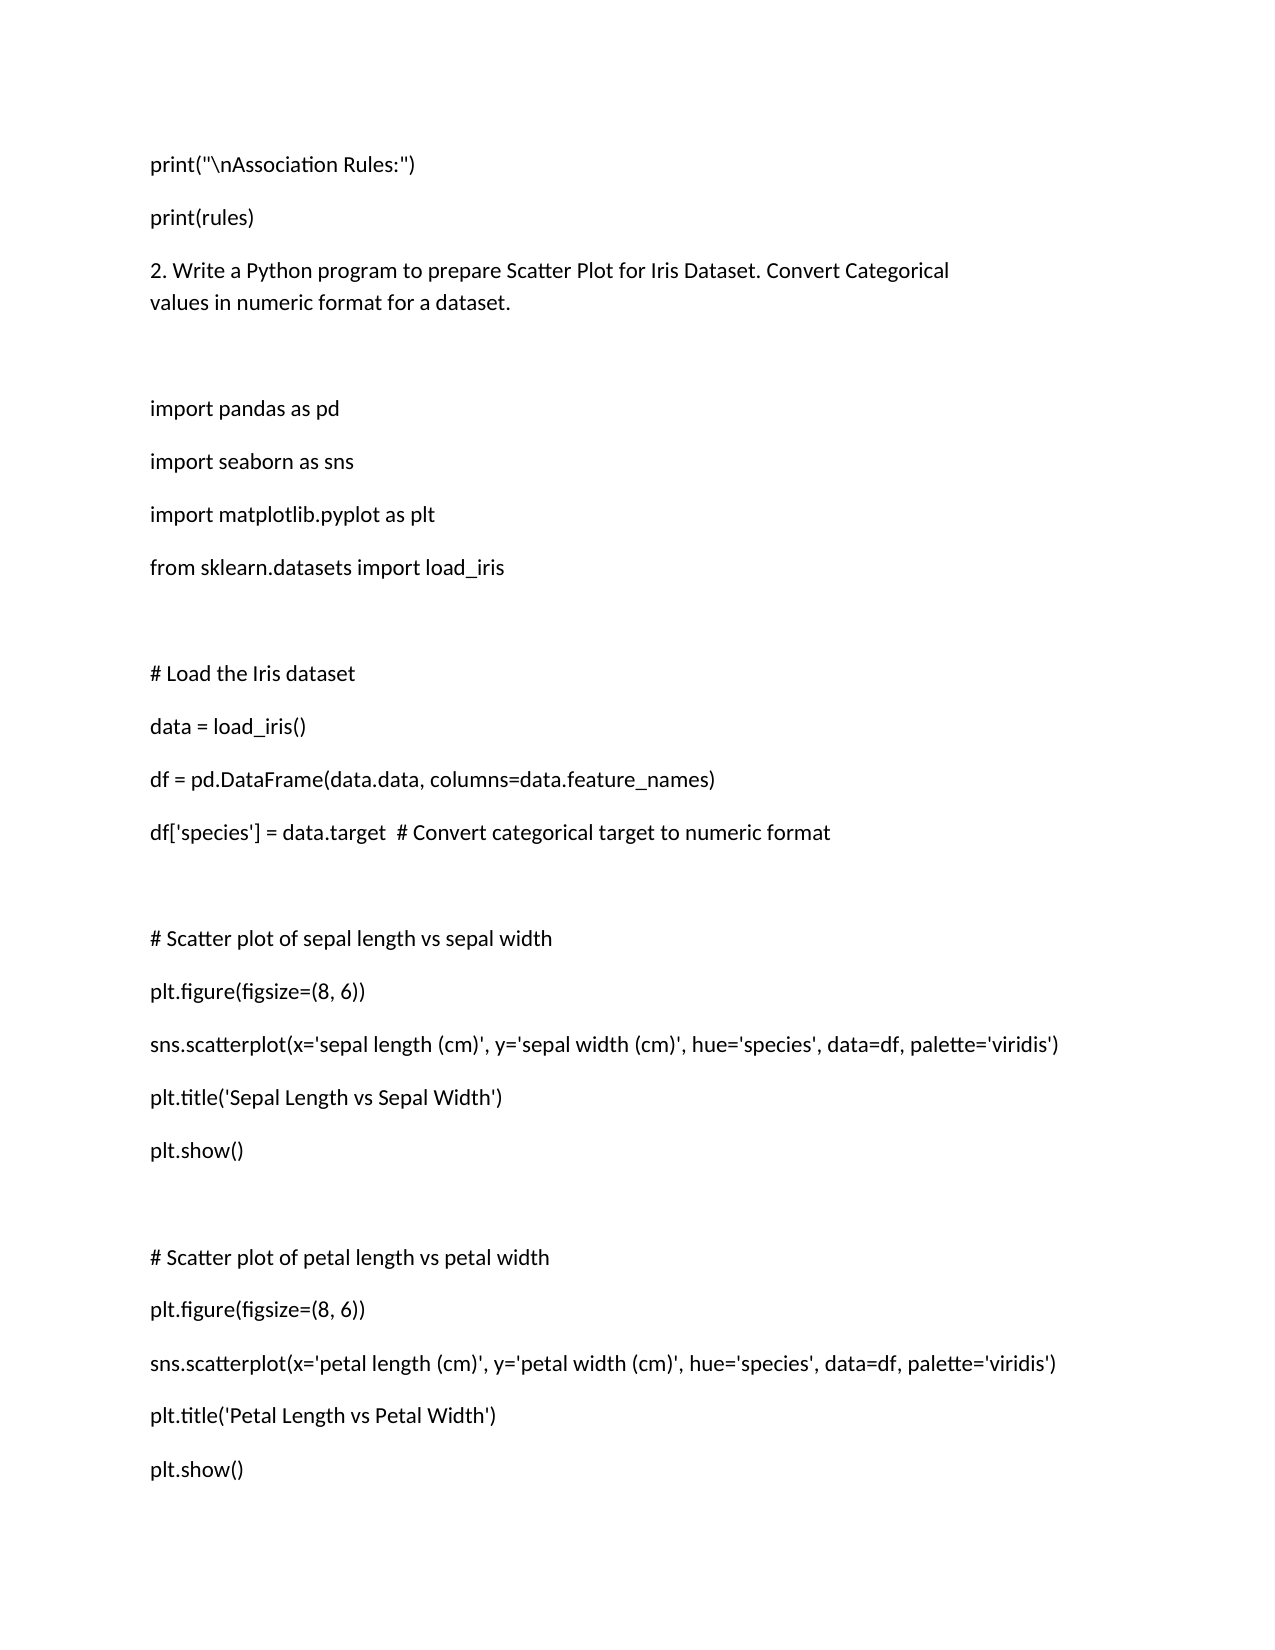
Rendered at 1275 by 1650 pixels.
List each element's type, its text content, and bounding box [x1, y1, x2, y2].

text plt.show() [150, 1137, 1125, 1164]
text print(rules) [150, 203, 1125, 231]
text import pandas as pd [150, 394, 1125, 422]
text plt.show() [150, 1455, 1125, 1483]
text # Load the Iris dataset [150, 659, 1125, 687]
text sns.scatterplot(x='sepal length (cm)', y='sepal width (cm)', hue='species', data=df, palette='viridis') [150, 1031, 1125, 1058]
text import matplotlib.pyplot as plt [150, 500, 1125, 528]
text plt.figure(figsize=(8, 6)) [150, 977, 1125, 1006]
text from sklearn.datasets import load_iris [150, 553, 1125, 581]
text print("\nAssociation Rules:") [150, 150, 1125, 178]
text df = pd.DataFrame(data.data, columns=data.feature_names) [150, 765, 1125, 793]
text import seaborn as sns [150, 447, 1125, 475]
text plt.title('Petal Length vs Petal Width') [150, 1402, 1125, 1430]
text sns.scatterplot(x='petal length (cm)', y='petal width (cm)', hue='species', data=df, palette='viridis') [150, 1349, 1125, 1377]
text plt.title('Sepal Length vs Sepal Width') [150, 1083, 1125, 1112]
text # Scatter plot of petal length vs petal width [150, 1243, 1125, 1271]
text data = load_iris() [150, 712, 1125, 740]
text 2. Write a Python program to prepare Scatter Plot for Iris Dataset. Convert Categorical values in numeric format for a dataset. [150, 256, 1125, 316]
text # Scatter plot of sepal length vs sepal width [150, 924, 1125, 952]
text df['species'] = data.target # Convert categorical target to numeric format [150, 818, 1125, 846]
text plt.figure(figsize=(8, 6)) [150, 1296, 1125, 1324]
